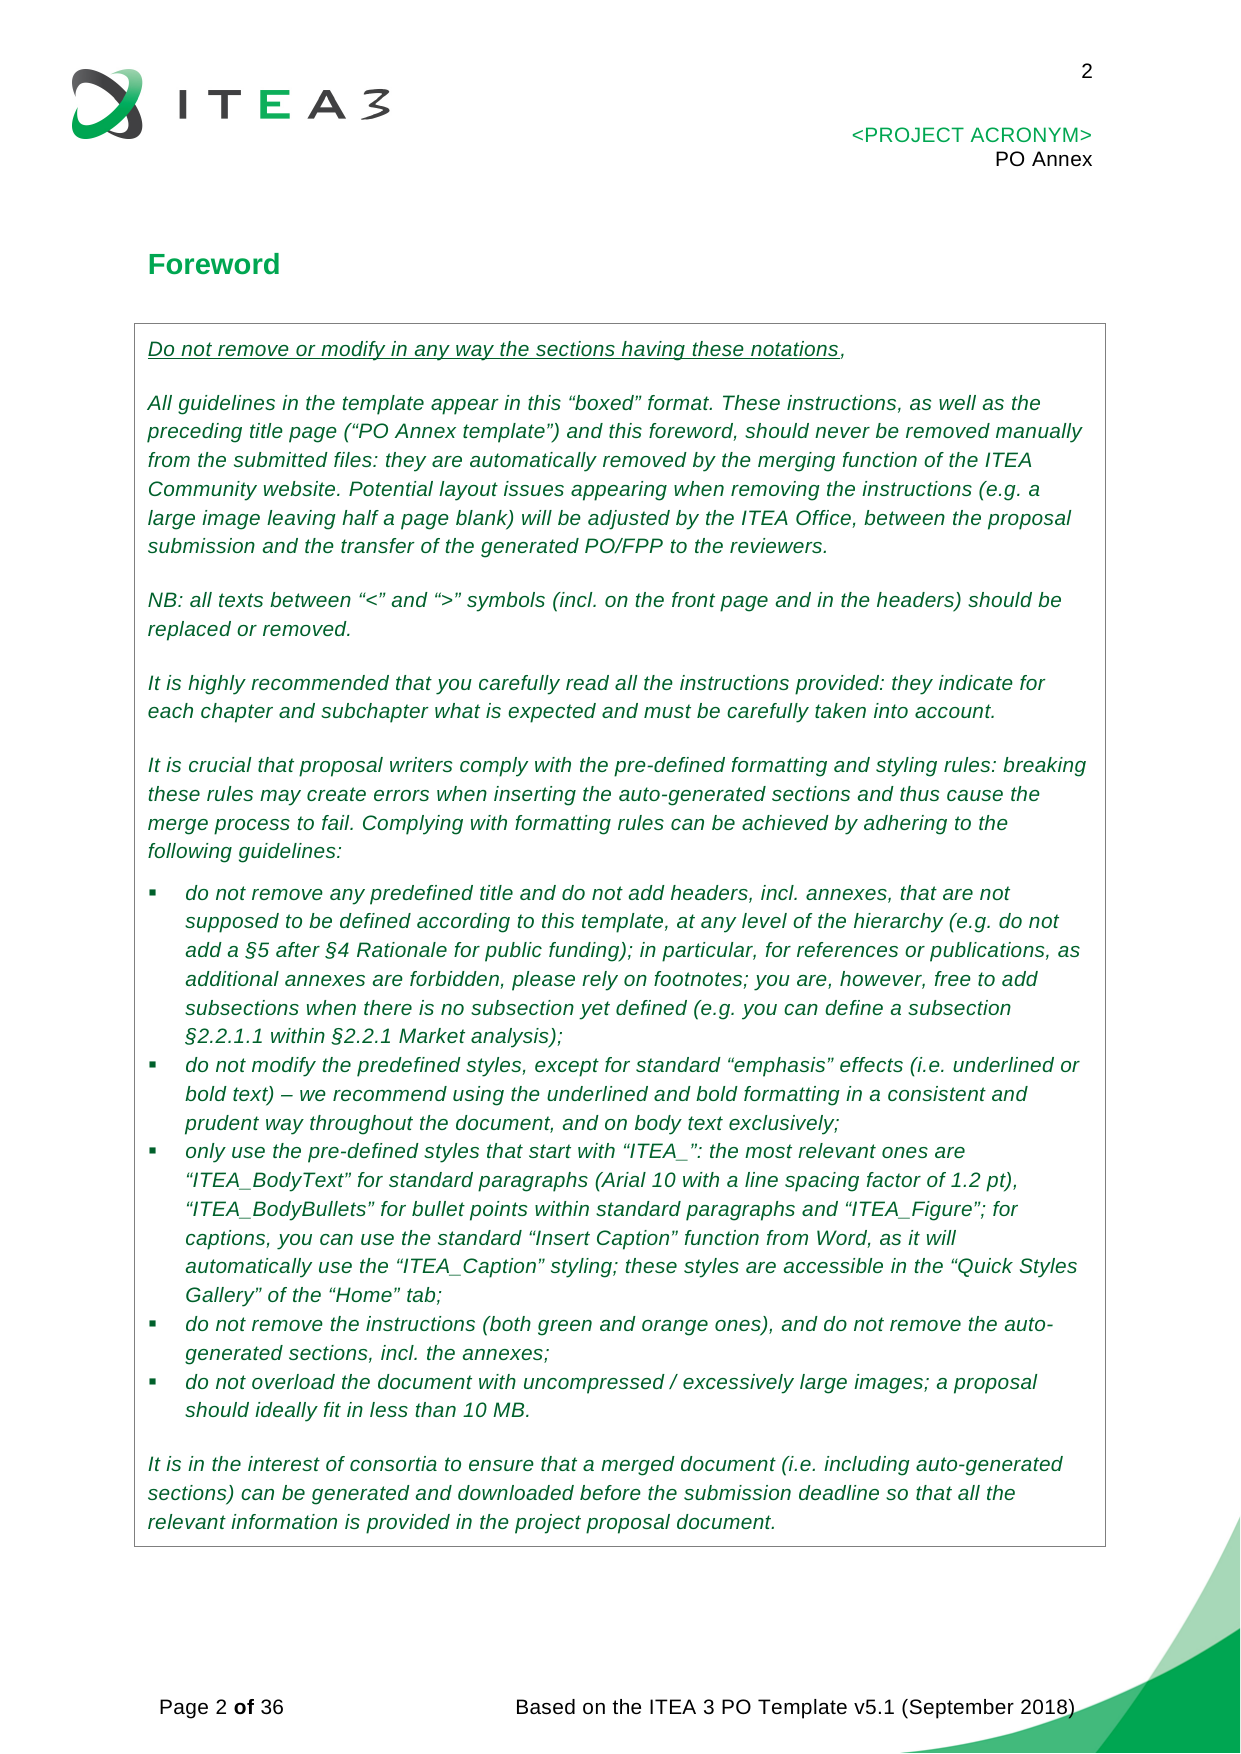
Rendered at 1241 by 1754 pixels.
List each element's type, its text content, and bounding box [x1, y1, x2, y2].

picture [810, 1484, 1241, 1753]
text do not remove the instructions (both green and orange ones), and do not remove the auto-generated sections, incl. the annexes; [135, 1298, 1105, 1356]
text do not remove any predefined title and do not add headers, incl. annexes, that are not supposed to be defined according to this template, at any level of the hierarchy (e.g. do not add a §5 after §4 Rationale for public funding); in particular, for references or publications, as additional annexes are forbidden, please rely on footnotes; you are, however, free to add subsections when there is no subsection yet defined (e.g. you can define a subsection §2.2.1.1 within §2.2.1 Market analysis); [135, 867, 1105, 1039]
text All guidelines in the template appear in this “boxed” format. These instructions, as well as the preceding title page (“PO Annex template”) and this foreword, should never be removed manually from the submitted files: they are automatically removed by the merging function of the ITEA Community website. Potential layout issues appearing when removing the instructions (e.g. a large image leaving half a page blank) will be adjusted by the ITEA Office, between the proposal submission and the transfer of the generated PO/FPP to the reviewers. [135, 377, 1105, 558]
text do not modify the predefined styles, except for standard “emphasis” effects (i.e. underlined or bold text) – we recommend using the underlined and bold formatting in a consistent and prudent way throughout the document, and on body text exclusively; [135, 1039, 1105, 1126]
text It is highly recommended that you carefully read all the instructions provided: they indicate for each chapter and subchapter what is expected and must be carefully taken into account. [135, 657, 1105, 723]
picture [0, 0, 442, 198]
text It is in the interest of consortia to ensure that a merged document (i.e. including auto-generated sections) can be generated and downloaded before the submission deadline so that all the relevant information is provided in the project proposal document. [135, 1438, 1105, 1546]
text only use the pre-defined styles that start with “ITEA_”: the most relevant ones are “ITEA_BodyText” for standard paragraphs (Arial 10 with a line spacing factor of 1.2 pt), “ITEA_BodyBullets” for bullet points within standard paragraphs and “ITEA_Figure”; for captions, you can use the standard “Insert Caption” function from Word, as it will automatically use the “ITEA_Caption” styling; these styles are accessible in the “Quick Styles Gallery” of the “Home” tab; [135, 1126, 1105, 1298]
text Do not remove or modify in any way the sections having these notations, [135, 324, 1105, 361]
text do not overload the document with uncompressed / excessively large images; a proposal should ideally fit in less than 10 MB. [135, 1356, 1105, 1422]
text Foreword [148, 247, 1092, 281]
text NB: all texts between “<” and “>” symbols (incl. on the front page and in the headers) should be replaced or removed. [135, 574, 1105, 641]
text It is crucial that proposal writers comply with the pre-defined formatting and styling rules: breaking these rules may create errors when inserting the auto-generated sections and thus cause the merge process to fail. Complying with formatting rules can be achieved by adhering to the following guidelines: [135, 739, 1105, 863]
